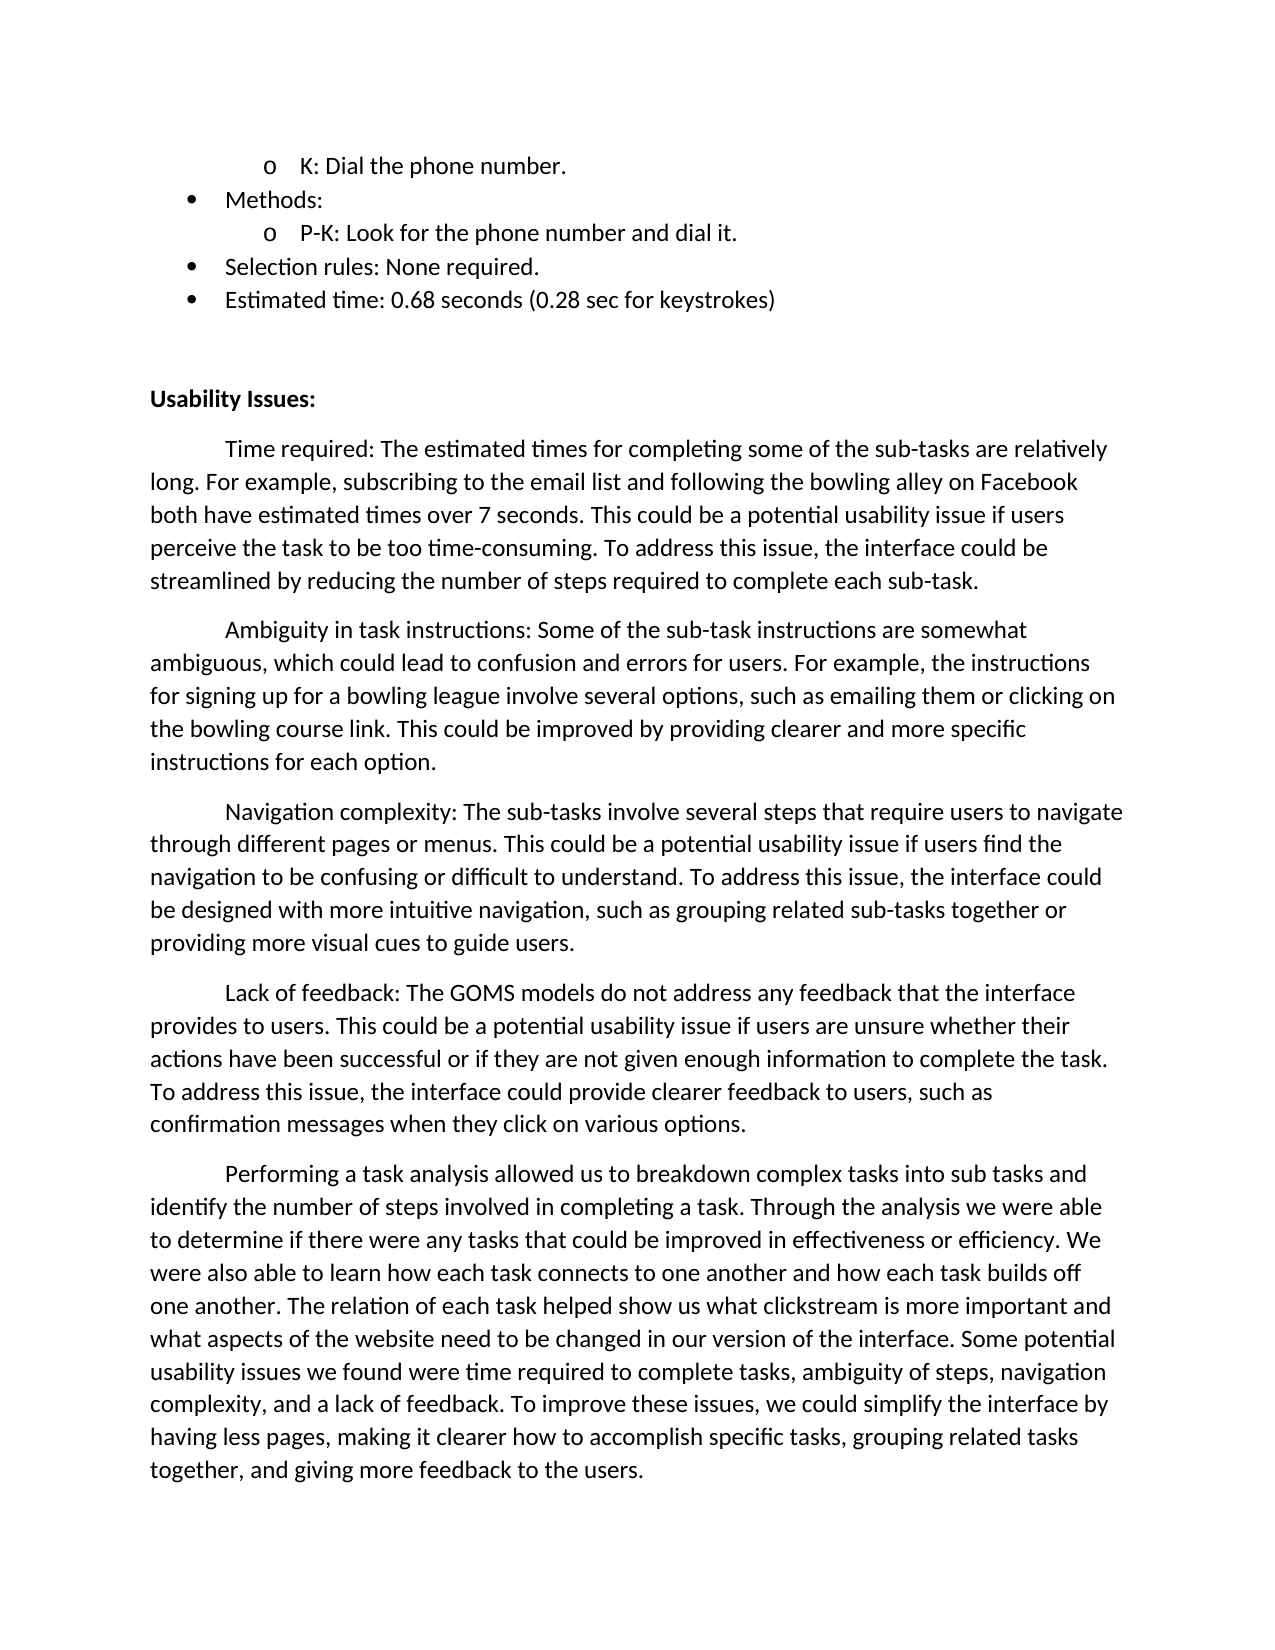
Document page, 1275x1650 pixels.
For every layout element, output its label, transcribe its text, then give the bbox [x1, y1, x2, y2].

text Usability Issues: [150, 383, 1125, 414]
text Lack of feedback: The GOMS models do not address any feedback that the interface provides to users. This could be a potential usability issue if users are unsure whether their actions have been successful or if they are not given enough information to complete the task. To address this issue, the interface could provide clearer feedback to users, such as confirmation messages when they click on various options. [150, 977, 1125, 1139]
list Methods: [187, 184, 1125, 215]
text Performing a task analysis allowed us to breakdown complex tasks into sub tasks and identify the number of steps involved in completing a task. Through the analysis we were able to determine if there were any tasks that could be improved in effectiveness or efficiency. We were also able to learn how each task connects to one another and how each task builds off one another. The relation of each task helped show us what clickstream is more important and what aspects of the website need to be changed in our version of the interface. Some potential usability issues we found were time required to complete tasks, ambiguity of steps, navigation complexity, and a lack of feedback. To improve these issues, we could simplify the interface by having less pages, making it clearer how to accomplish specific tasks, grouping related tasks together, and giving more feedback to the users. [150, 1158, 1125, 1485]
list Selection rules: None required. [187, 251, 1125, 282]
text Navigation complexity: The sub-tasks involve several steps that require users to navigate through different pages or menus. This could be a potential usability issue if users find the navigation to be confusing or difficult to understand. To address this issue, the interface could be designed with more intuitive navigation, such as grouping related sub-tasks together or providing more visual cues to guide users. [150, 796, 1125, 958]
list Estimated time: 0.68 seconds (0.28 sec for keystrokes) [187, 284, 1125, 315]
list K: Dial the phone number. [262, 150, 1125, 182]
text Ambiguity in task instructions: Some of the sub-task instructions are somewhat ambiguous, which could lead to confusion and errors for users. For example, the instructions for signing up for a bowling league involve several options, such as emailing them or clicking on the bowling course link. This could be improved by providing clearer and more specific instructions for each option. [150, 614, 1125, 777]
text Time required: The estimated times for completing some of the sub-tasks are relatively long. For example, subscribing to the email list and following the bowling alley on Facebook both have estimated times over 7 seconds. This could be a potential usability issue if users perceive the task to be too time-consuming. To address this issue, the interface could be streamlined by reducing the number of steps required to complete each sub-task. [150, 433, 1125, 595]
list P-K: Look for the phone number and dial it. [262, 217, 1125, 249]
